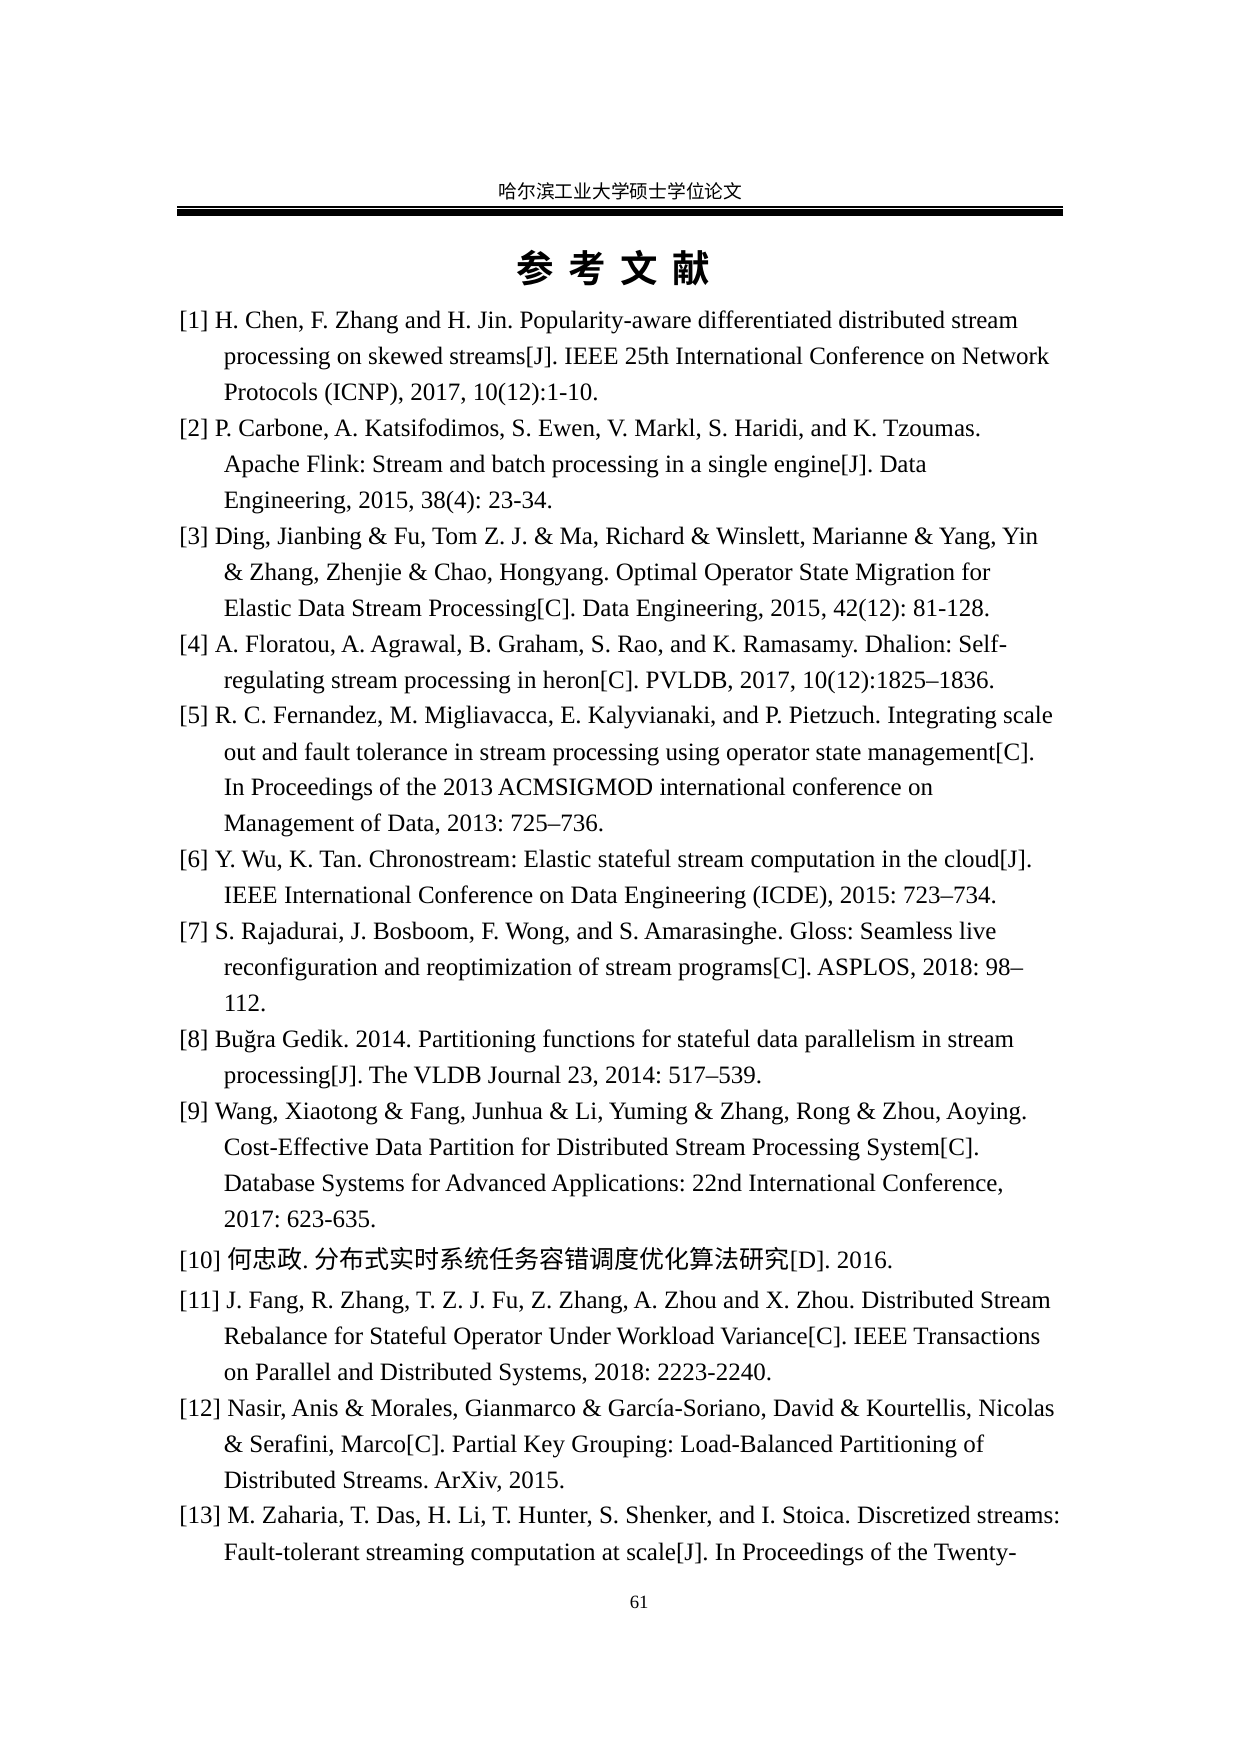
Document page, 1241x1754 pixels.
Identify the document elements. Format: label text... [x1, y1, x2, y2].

list Ding, Jianbing & Fu, Tom Z. J. & Ma, Richard & Winslett, Marianne & Yang, Yin & Zhang, Zhenjie & Chao, Hongyang. Optimal Operator State Migration for Elastic Data Stream Processing[C]. Data Engineering, 2015, 42(12): 81-128. [179, 521, 1061, 622]
list Y. Wu, K. Tan. Chronostream: Elastic stateful stream computation in the cloud[J]. IEEE International Conference on Data Engineering (ICDE), 2015: 723–734. [179, 844, 1061, 909]
list H. Chen, F. Zhang and H. Jin. Popularity-aware differentiated distributed stream processing on skewed streams[J]. IEEE 25th International Conference on Network Protocols (ICNP), 2017, 10(12):1-10. [179, 305, 1061, 406]
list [179, 1501, 1061, 1565]
list Nasir, Anis & Morales, Gianmarco & García-Soriano, David & Kourtellis, Nicolas & Serafini, Marco[C]. Partial Key Grouping: Load-Balanced Partitioning of Distributed Streams. ArXiv, 2015. [179, 1393, 1061, 1493]
list Wang, Xiaotong & Fang, Junhua & Li, Yuming & Zhang, Rong & Zhou, Aoying. Cost-Effective Data Partition for Distributed Stream Processing System[C]. Database Systems for Advanced Applications: 22nd International Conference, 2017: 623-635. [179, 1096, 1061, 1232]
text 参考文献 [179, 226, 1061, 305]
list Buğra Gedik. 2014. Partitioning functions for stateful data parallelism in stream processing[J]. The VLDB Journal 23, 2014: 517–539. [179, 1024, 1061, 1089]
list 何忠政. 分布式实时系统任务容错调度优化算法研究[D]. 2016. [179, 1240, 1061, 1276]
list A. Floratou, A. Agrawal, B. Graham, S. Rao, and K. Ramasamy. Dhalion: Self-regulating stream processing in heron[C]. PVLDB, 2017, 10(12):1825–1836. [179, 629, 1061, 693]
list J. Fang, R. Zhang, T. Z. J. Fu, Z. Zhang, A. Zhou and X. Zhou. Distributed Stream Rebalance for Stateful Operator Under Workload Variance[C]. IEEE Transactions on Parallel and Distributed Systems, 2018: 2223-2240. [179, 1285, 1061, 1386]
list P. Carbone, A. Katsifodimos, S. Ewen, V. Markl, S. Haridi, and K. Tzoumas. Apache Flink: Stream and batch processing in a single engine[J]. Data Engineering, 2015, 38(4): 23-34. [179, 413, 1061, 514]
list R. C. Fernandez, M. Migliavacca, E. Kalyvianaki, and P. Pietzuch. Integrating scale out and fault tolerance in stream processing using operator state management[C]. In Proceedings of the 2013 ACMSIGMOD international conference on Management of Data, 2013: 725–736. [179, 701, 1061, 837]
list S. Rajadurai, J. Bosboom, F. Wong, and S. Amarasinghe. Gloss: Seamless live reconfiguration and reoptimization of stream programs[C]. ASPLOS, 2018: 98–112. [179, 916, 1061, 1017]
